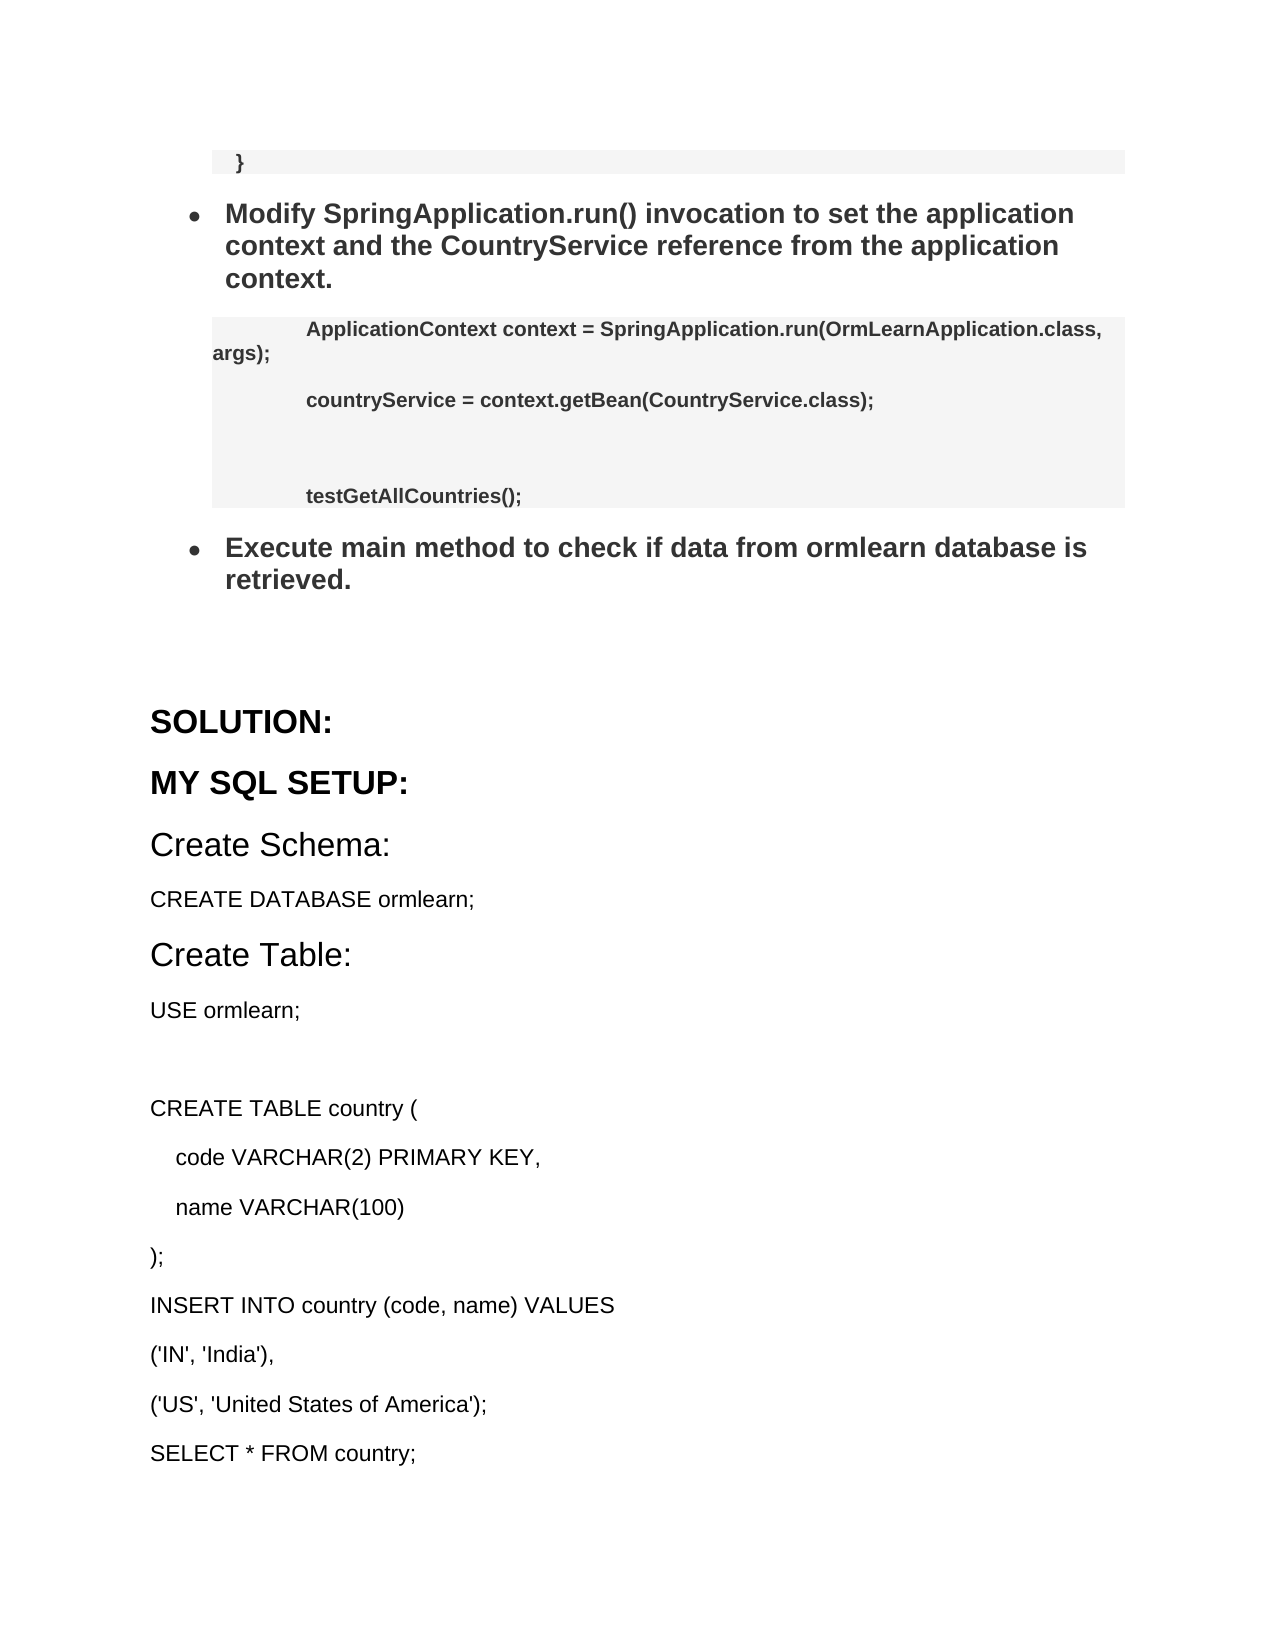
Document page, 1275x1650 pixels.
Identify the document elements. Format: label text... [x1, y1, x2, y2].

text ('US', 'United States of America'); [150, 1391, 1125, 1417]
text INSERT INTO country (code, name) VALUES [150, 1292, 1125, 1318]
list Modify SpringApplication.run() invocation to set the application context and the CountryService reference from the application context. [187, 197, 1125, 294]
text code VARCHAR(2) PRIMARY KEY, [150, 1144, 1125, 1171]
text MY SQL SETUP: [150, 763, 1125, 802]
text SOLUTION: [150, 702, 1125, 740]
text } [212, 150, 1125, 174]
text testGetAllCountries(); [212, 484, 1125, 508]
text CREATE DATABASE ormlearn; [150, 886, 1125, 912]
text Create Table: [150, 935, 1125, 974]
text SELECT * FROM country; [150, 1440, 1125, 1466]
list Execute main method to check if data from ormlearn database is retrieved. [187, 531, 1125, 596]
text countryService = context.getBean(CountryService.class); [212, 388, 1125, 412]
text ); [150, 1243, 1125, 1269]
text ApplicationContext context = SpringApplication.run(OrmLearnApplication.class, args); [212, 317, 1125, 365]
text ('IN', 'India'), [150, 1341, 1125, 1368]
text Create Schema: [150, 824, 1125, 863]
text name VARCHAR(100) [150, 1194, 1125, 1220]
text USE ormlearn; [150, 997, 1125, 1023]
text CREATE TABLE country ( [150, 1095, 1125, 1121]
